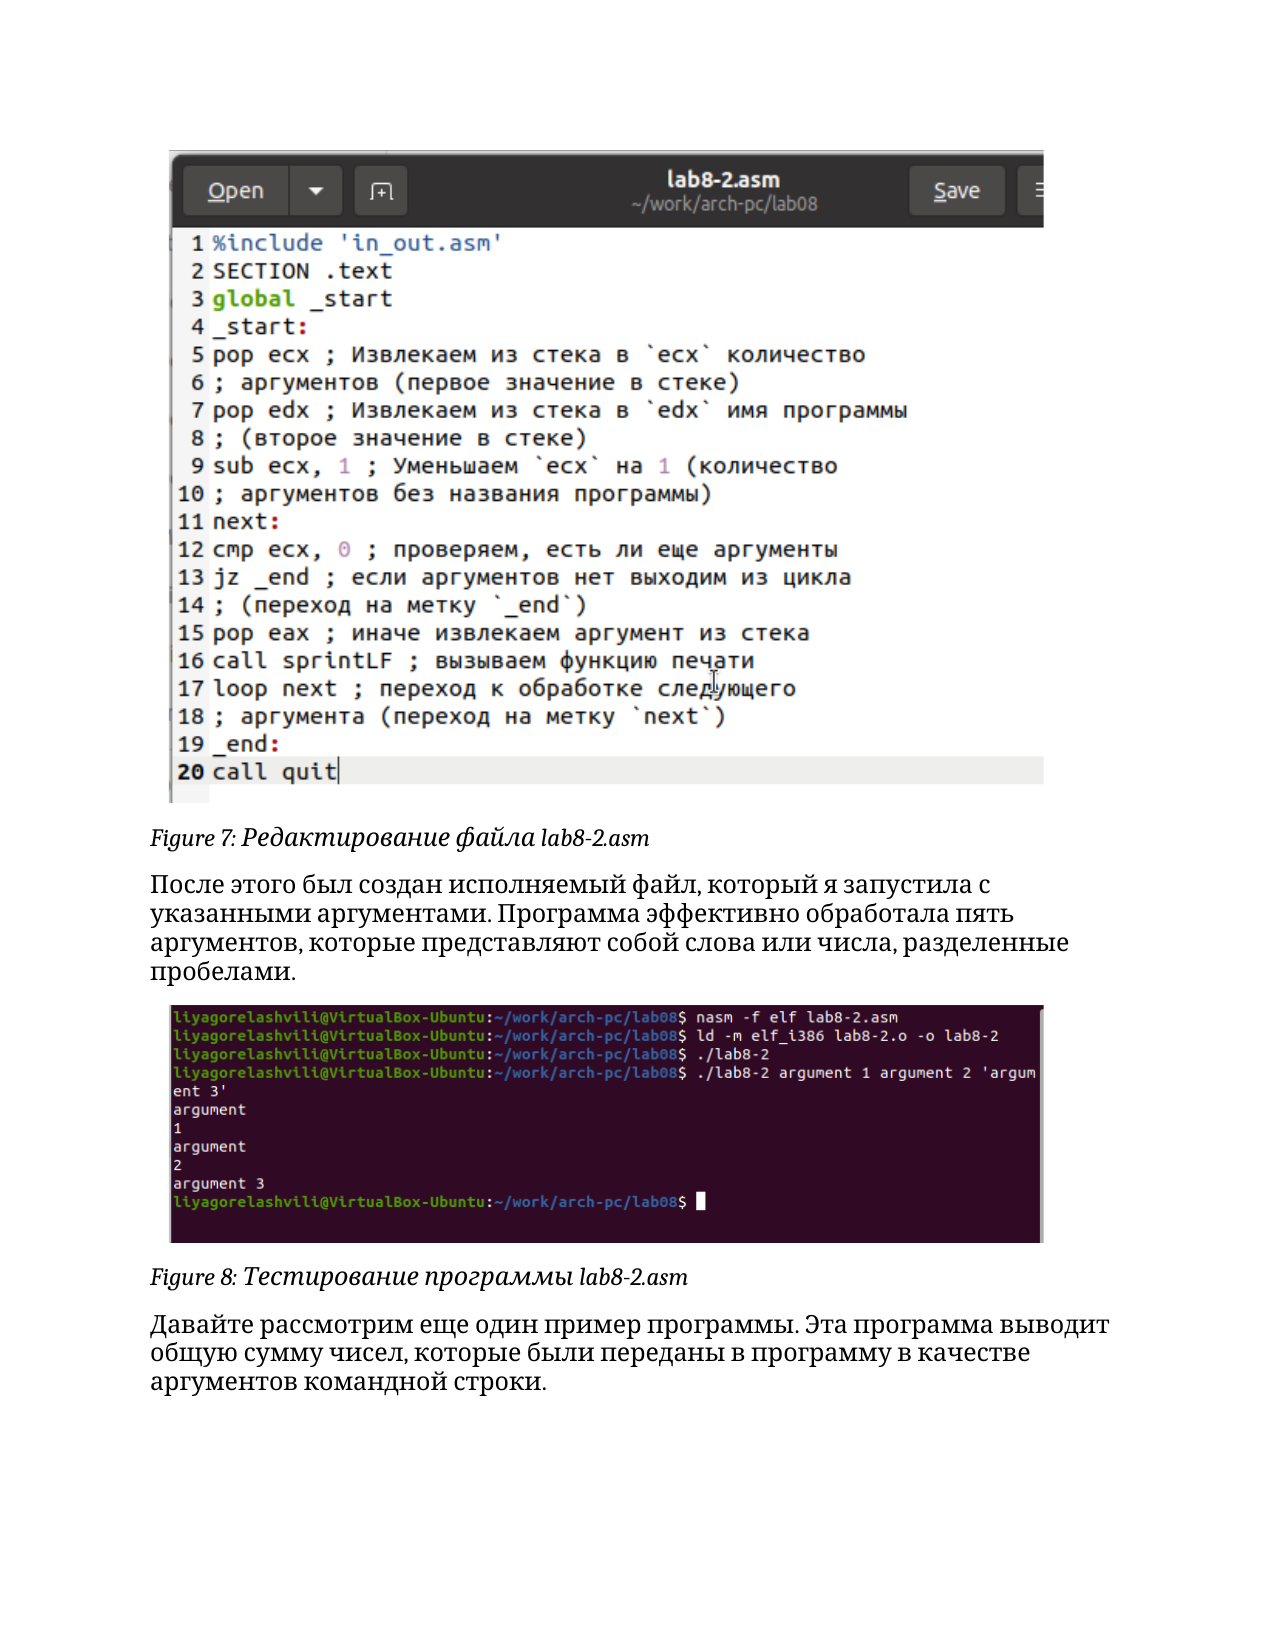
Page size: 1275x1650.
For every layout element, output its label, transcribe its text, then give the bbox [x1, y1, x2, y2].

text Figure 7: Редактирование файла lab8-2.asm [150, 824, 1125, 852]
text После этого был создан исполняемый файл, который я запустила с указанными аргументами. Программа эффективно обработала пять аргументов, которые представляют собой слова или числа, разделенные пробелами. [150, 871, 1125, 986]
text Figure 8: Тестирование программы lab8-2.asm [150, 1263, 1125, 1292]
picture [168, 150, 1044, 803]
text Давайте рассмотрим еще один пример программы. Эта программа выводит общую сумму чисел, которые были переданы в программу в качестве аргументов командной строки. [150, 1311, 1125, 1397]
picture [168, 1005, 1044, 1243]
